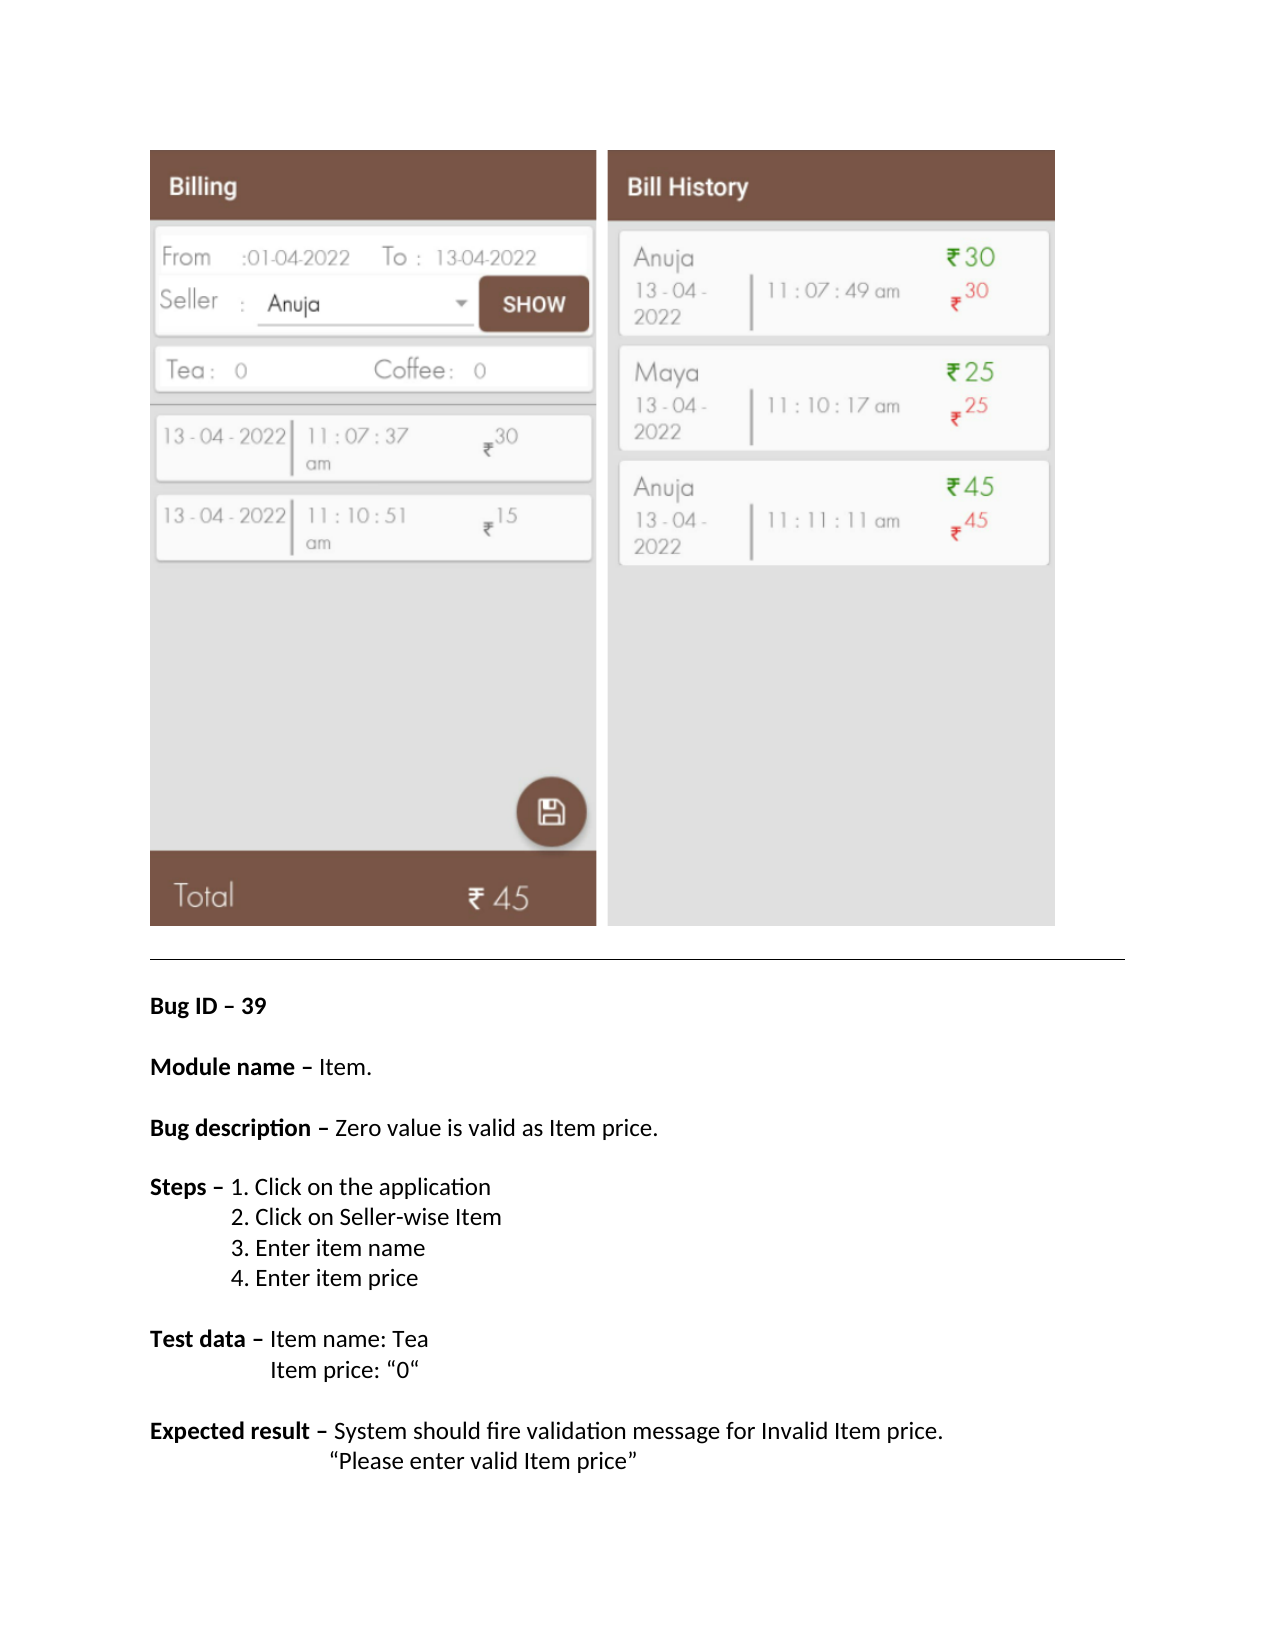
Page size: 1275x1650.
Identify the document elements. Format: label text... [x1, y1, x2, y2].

text Bug description – Zero value is valid as Item price. [150, 1112, 1125, 1143]
text Expected result – System should fire validation message for Invalid Item price. [150, 1415, 1125, 1446]
picture [607, 150, 1055, 926]
text Steps – 1. Click on the application [150, 1171, 1125, 1201]
text Test data – Item name: Tea [150, 1323, 1125, 1354]
text “Please enter valid Item price” [150, 1446, 1125, 1476]
text 4. Enter item price [150, 1262, 1125, 1293]
text Bug ID – 39 [150, 990, 1125, 1021]
text 3. Enter item name [150, 1232, 1125, 1262]
picture [150, 150, 597, 926]
text Item price: “0“ [150, 1354, 1125, 1384]
text Module name – Item. [150, 1051, 1125, 1082]
text 2. Click on Seller-wise Item [150, 1201, 1125, 1232]
